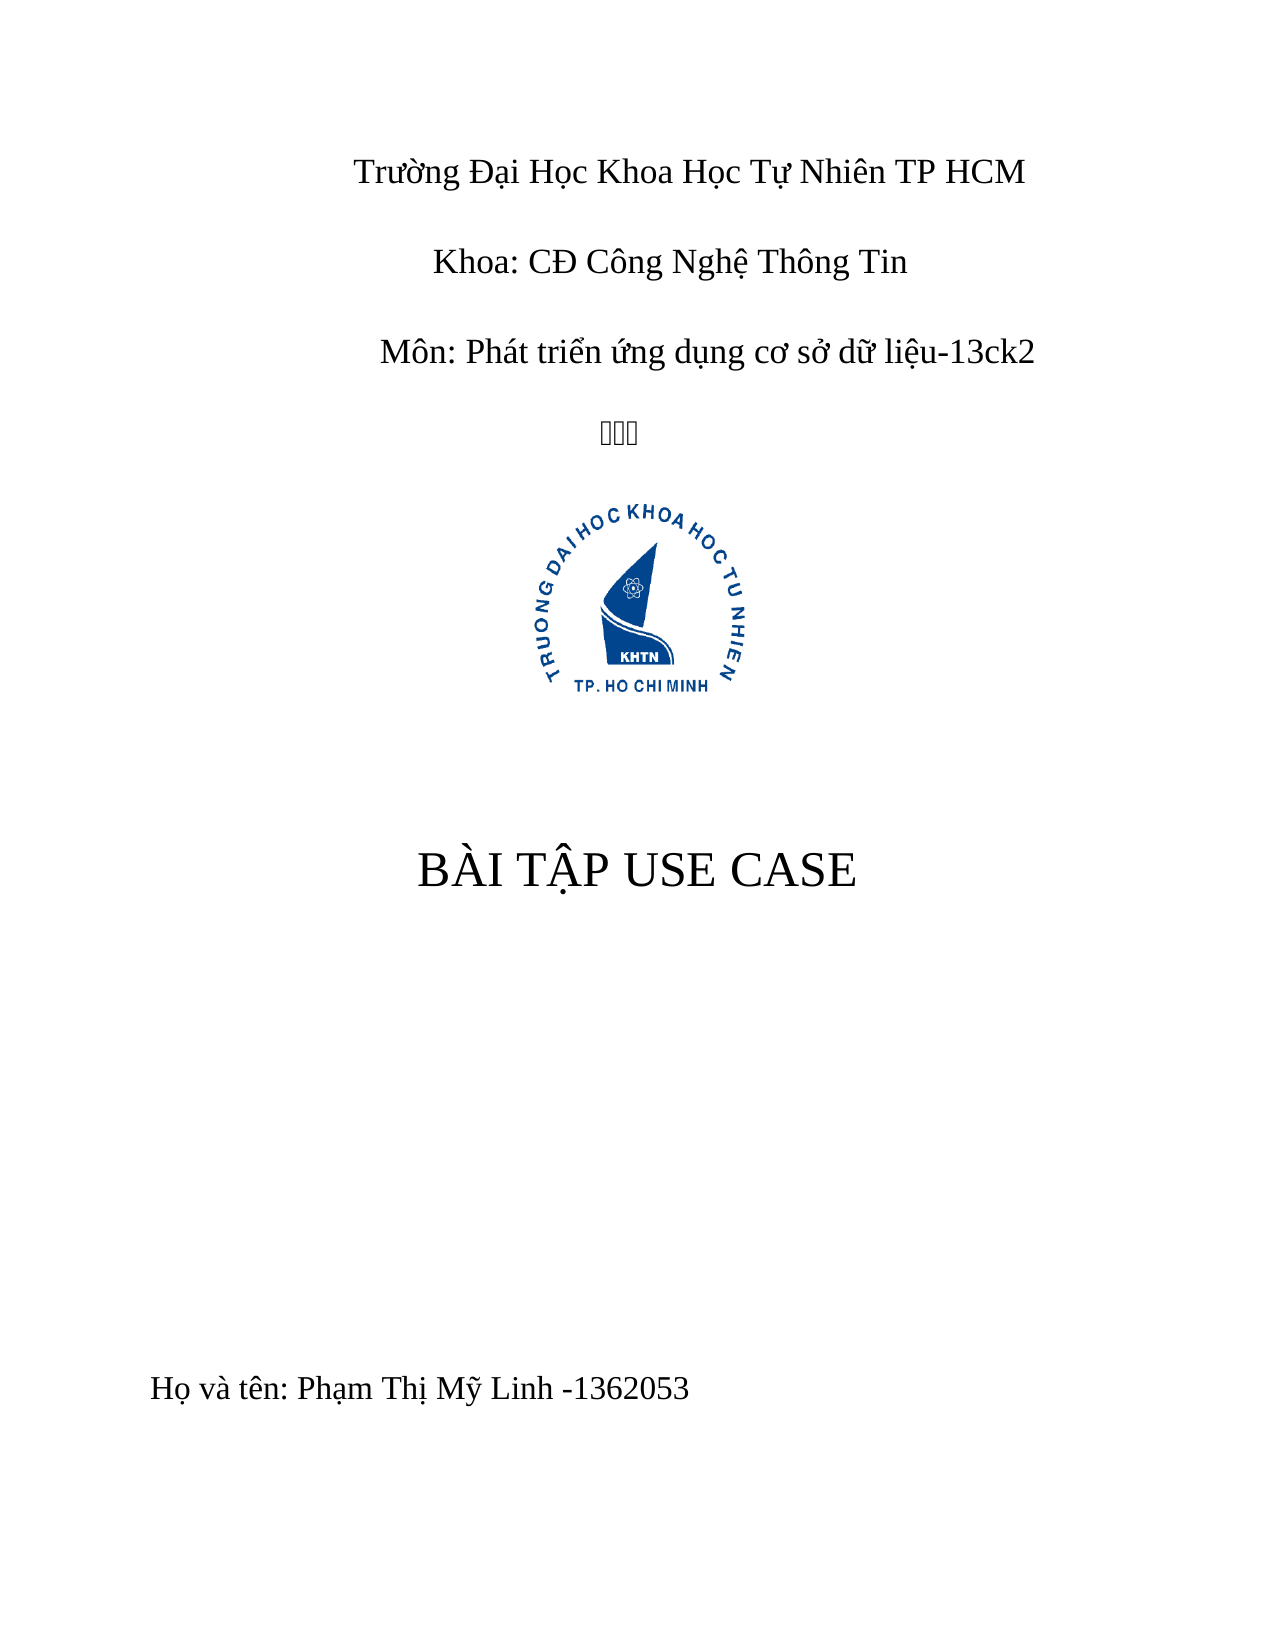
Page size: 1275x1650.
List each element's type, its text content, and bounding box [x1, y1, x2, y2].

text Môn: Phát triển ứng dụng cơ sở dữ liệu-13ck2 [150, 331, 1125, 372]
text BÀI TẬP USE CASE [150, 840, 1125, 897]
text Khoa: CĐ Công Nghệ Thông Tin [150, 240, 1125, 281]
text Họ và tên: Phạm Thị Mỹ Linh -1362053 [150, 1368, 1125, 1407]
text Trường Đại Học Khoa Học Tự Nhiên TP HCM [150, 150, 1125, 191]
picture [530, 504, 745, 692]
